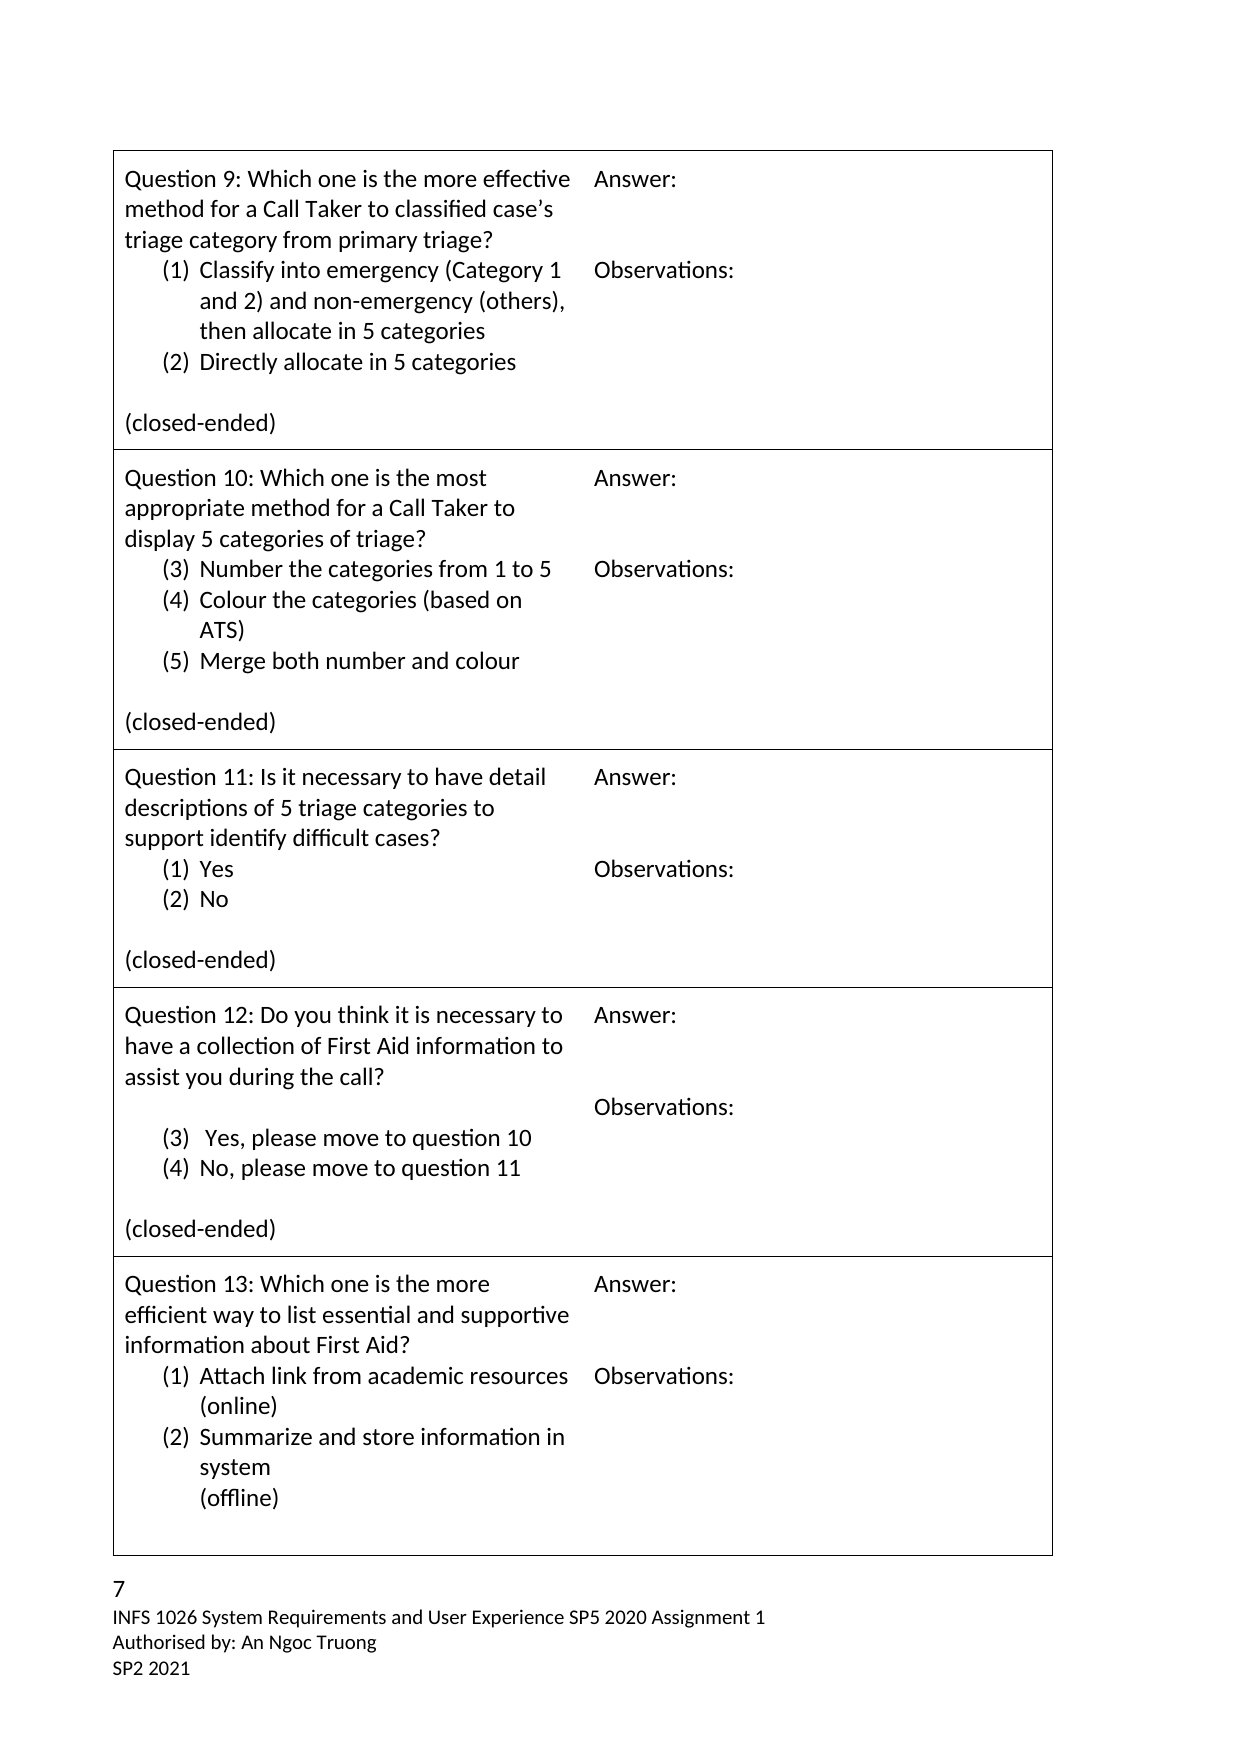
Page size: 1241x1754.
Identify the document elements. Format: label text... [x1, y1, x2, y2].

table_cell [583, 1257, 1052, 1555]
table_cell Question 10: Which one is the most appropriate method for a Call Taker to display 5 categories of triage? Number the categories from 1 to 5 Colour the categories (based on ATS) Merge both number and colour (closed-ended) [114, 450, 583, 748]
table_cell Question 11: Is it necessary to have detail descriptions of 5 triage categories to support identify difficult cases? Yes No (closed-ended) [114, 750, 583, 987]
table_cell Answer: Observations: [583, 450, 1052, 748]
table_cell Answer: Observations: [583, 750, 1052, 987]
table_cell Question 9: Which one is the more effective method for a Call Taker to classified case’s triage category from primary triage? Classify into emergency (Category 1 and 2) and non-emergency (others), then allocate in 5 categories Directly allocate in 5 categories (closed-ended) [114, 151, 583, 449]
table_cell Question 12: Do you think it is necessary to have a collection of First Aid information to assist you during the call? Yes, please move to question 10 No, please move to question 11 (closed-ended) [114, 988, 583, 1256]
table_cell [583, 151, 1052, 449]
table_cell Answer: Observations: [583, 988, 1052, 1256]
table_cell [114, 1257, 583, 1555]
